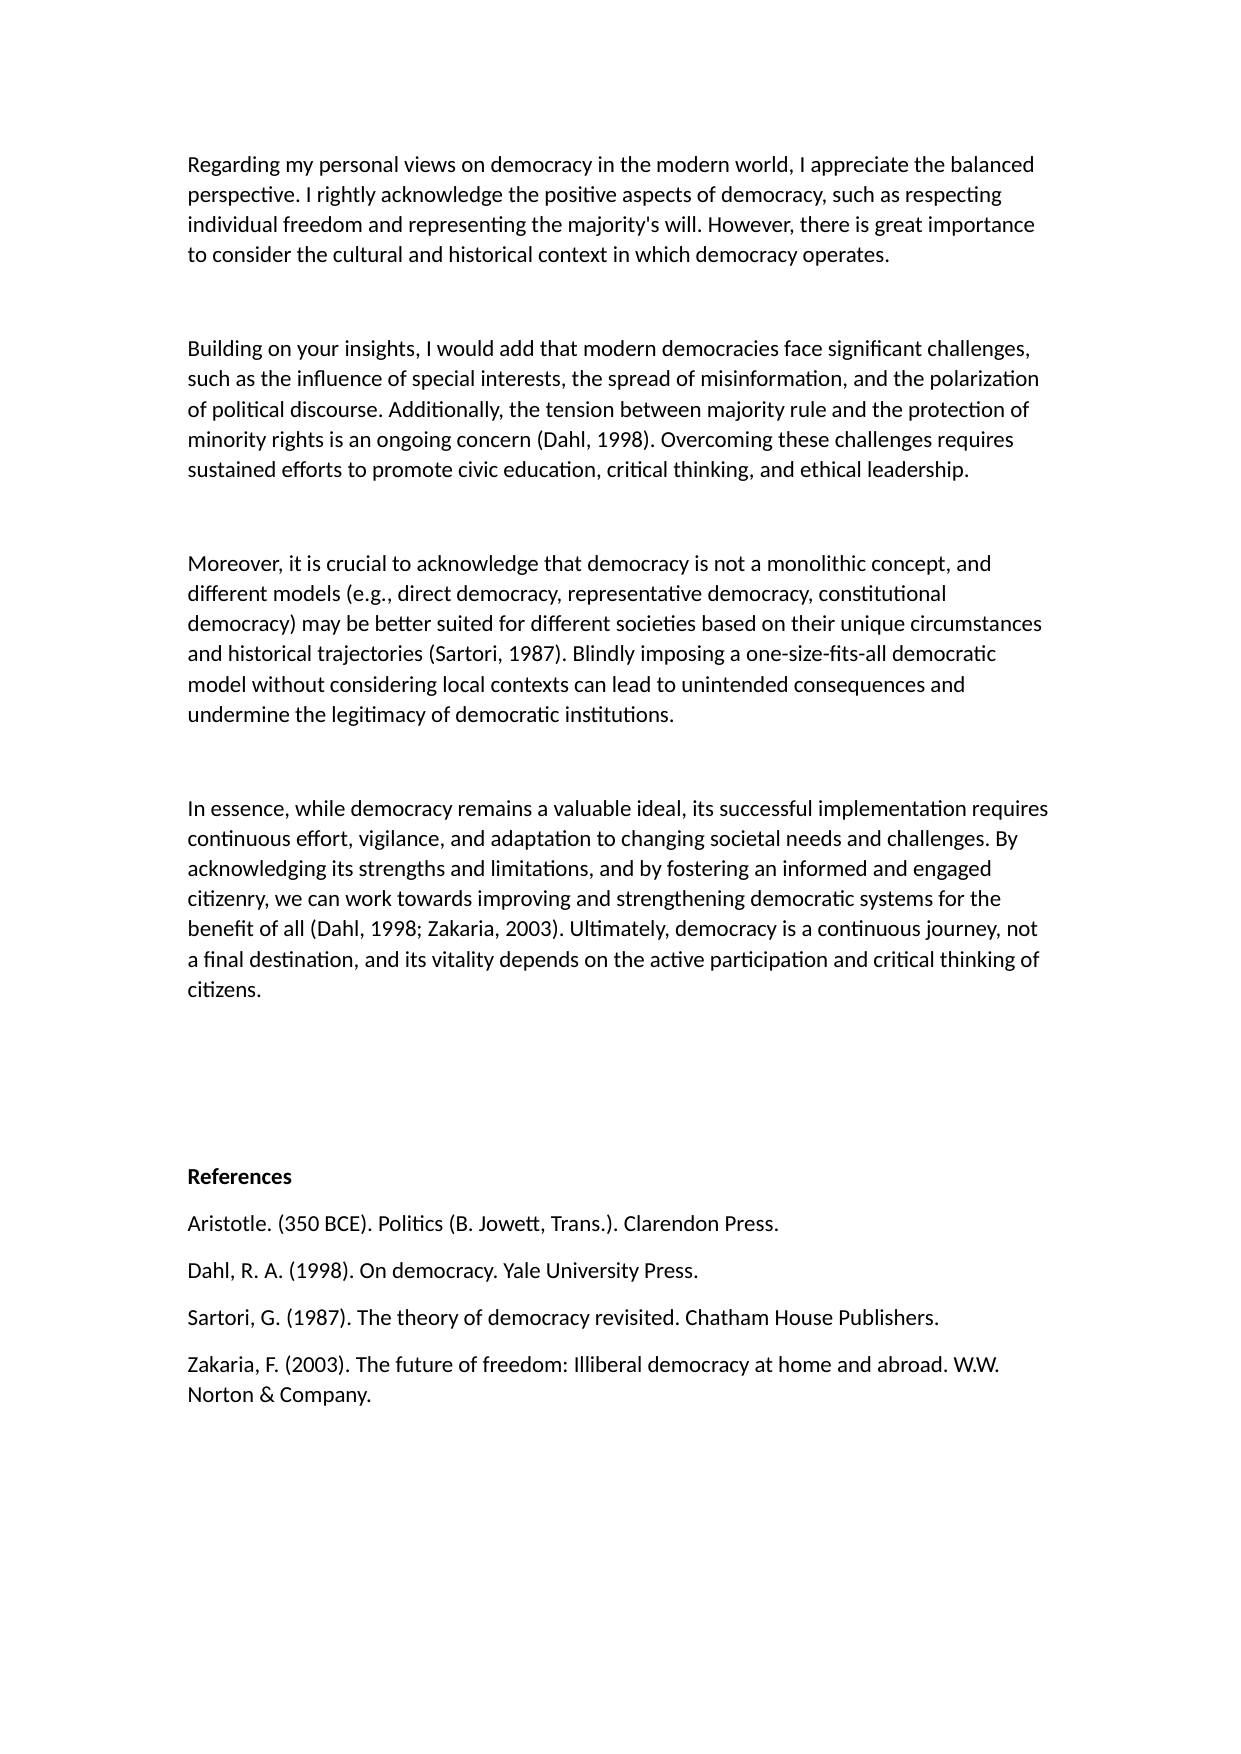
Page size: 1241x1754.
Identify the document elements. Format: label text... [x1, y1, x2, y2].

text In essence, while democracy remains a valuable ideal, its successful implementation requires continuous effort, vigilance, and adaptation to changing societal needs and challenges. By acknowledging its strengths and limitations, and by fostering an informed and engaged citizenry, we can work towards improving and strengthening democratic systems for the benefit of all (Dahl, 1998; Zakaria, 2003). Ultimately, democracy is a continuous journey, not a final destination, and its vitality depends on the active participation and critical thinking of citizens. [187, 794, 1053, 1003]
text Sartori, G. (1987). The theory of democracy revisited. Chatham House Publishers. [187, 1303, 1053, 1331]
text Dahl, R. A. (1998). On democracy. Yale University Press. [187, 1256, 1053, 1284]
text Regarding my personal views on democracy in the modern world, I appreciate the balanced perspective. I rightly acknowledge the positive aspects of democracy, such as respecting individual freedom and representing the majority's will. However, there is great importance to consider the cultural and historical context in which democracy operates. [187, 150, 1053, 269]
text Zakaria, F. (2003). The future of freedom: Illiberal democracy at home and abroad. W.W. Norton & Company. [187, 1350, 1053, 1408]
text Building on your insights, I would add that modern democracies face significant challenges, such as the influence of special interests, the spread of misinformation, and the polarization of political discourse. Additionally, the tension between majority rule and the protection of minority rights is an ongoing concern (Dahl, 1998). Overcoming these challenges requires sustained efforts to promote civic education, critical thinking, and ethical leadership. [187, 334, 1053, 483]
text Aristotle. (350 BCE). Politics (B. Jowett, Trans.). Clarendon Press. [187, 1209, 1053, 1237]
text Moreover, it is crucial to acknowledge that democracy is not a monolithic concept, and different models (e.g., direct democracy, representative democracy, constitutional democracy) may be better suited for different societies based on their unique circumstances and historical trajectories (Sartori, 1987). Blindly imposing a one-size-fits-all democratic model without considering local contexts can lead to unintended consequences and undermine the legitimacy of democratic institutions. [187, 549, 1053, 728]
text References [187, 1162, 1053, 1191]
